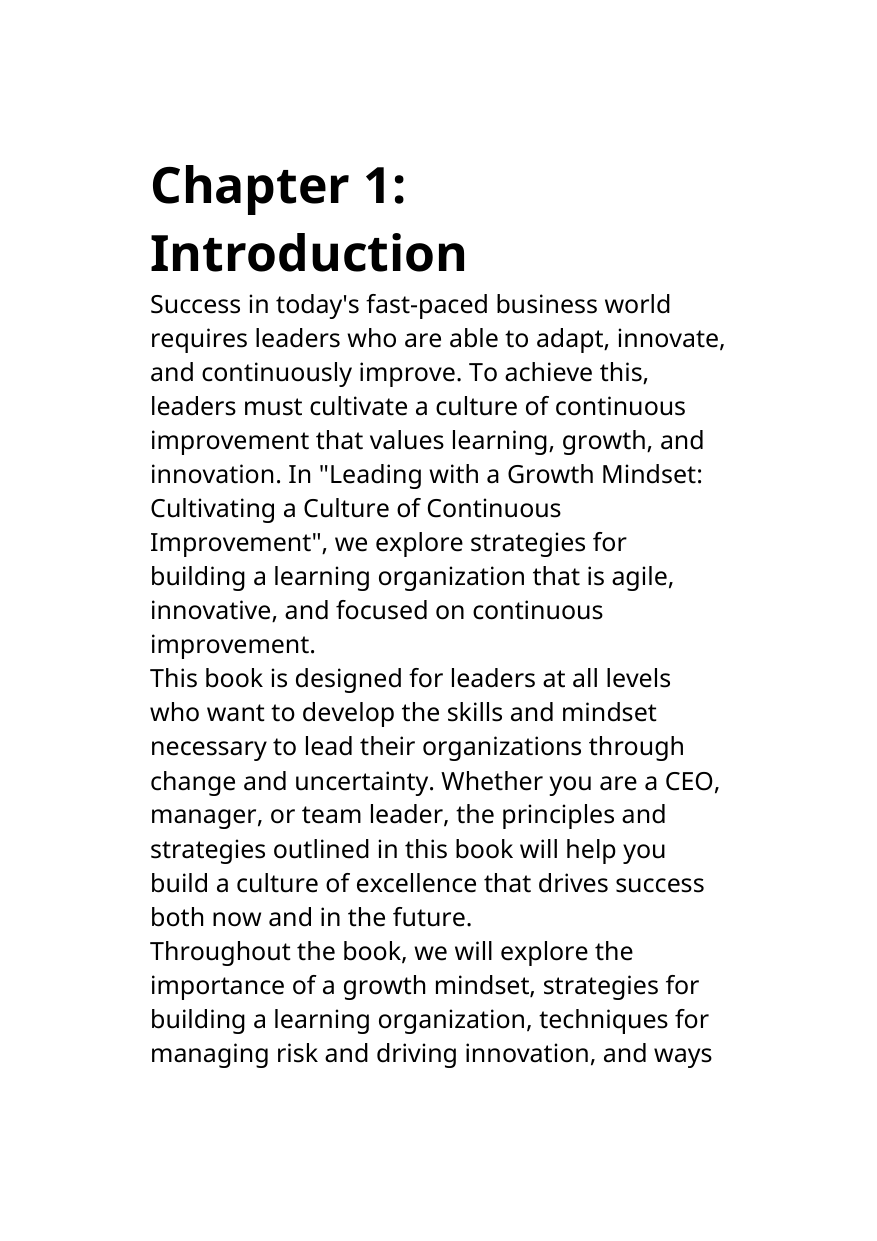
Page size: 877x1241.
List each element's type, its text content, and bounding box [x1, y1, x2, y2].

text This book is designed for leaders at all levels who want to develop the skills and mindset necessary to lead their organizations through change and uncertainty. Whether you are a CEO, manager, or team leader, the principles and strategies outlined in this book will help you build a culture of excellence that drives success both now and in the future. [150, 661, 727, 933]
subtitle Chapter 1: Introduction [150, 150, 727, 286]
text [150, 933, 727, 1070]
text Success in today's fast-paced business world requires leaders who are able to adapt, innovate, and continuously improve. To achieve this, leaders must cultivate a culture of continuous improvement that values learning, growth, and innovation. In "Leading with a Growth Mindset: Cultivating a Culture of Continuous Improvement", we explore strategies for building a learning organization that is agile, innovative, and focused on continuous improvement. [150, 286, 727, 661]
